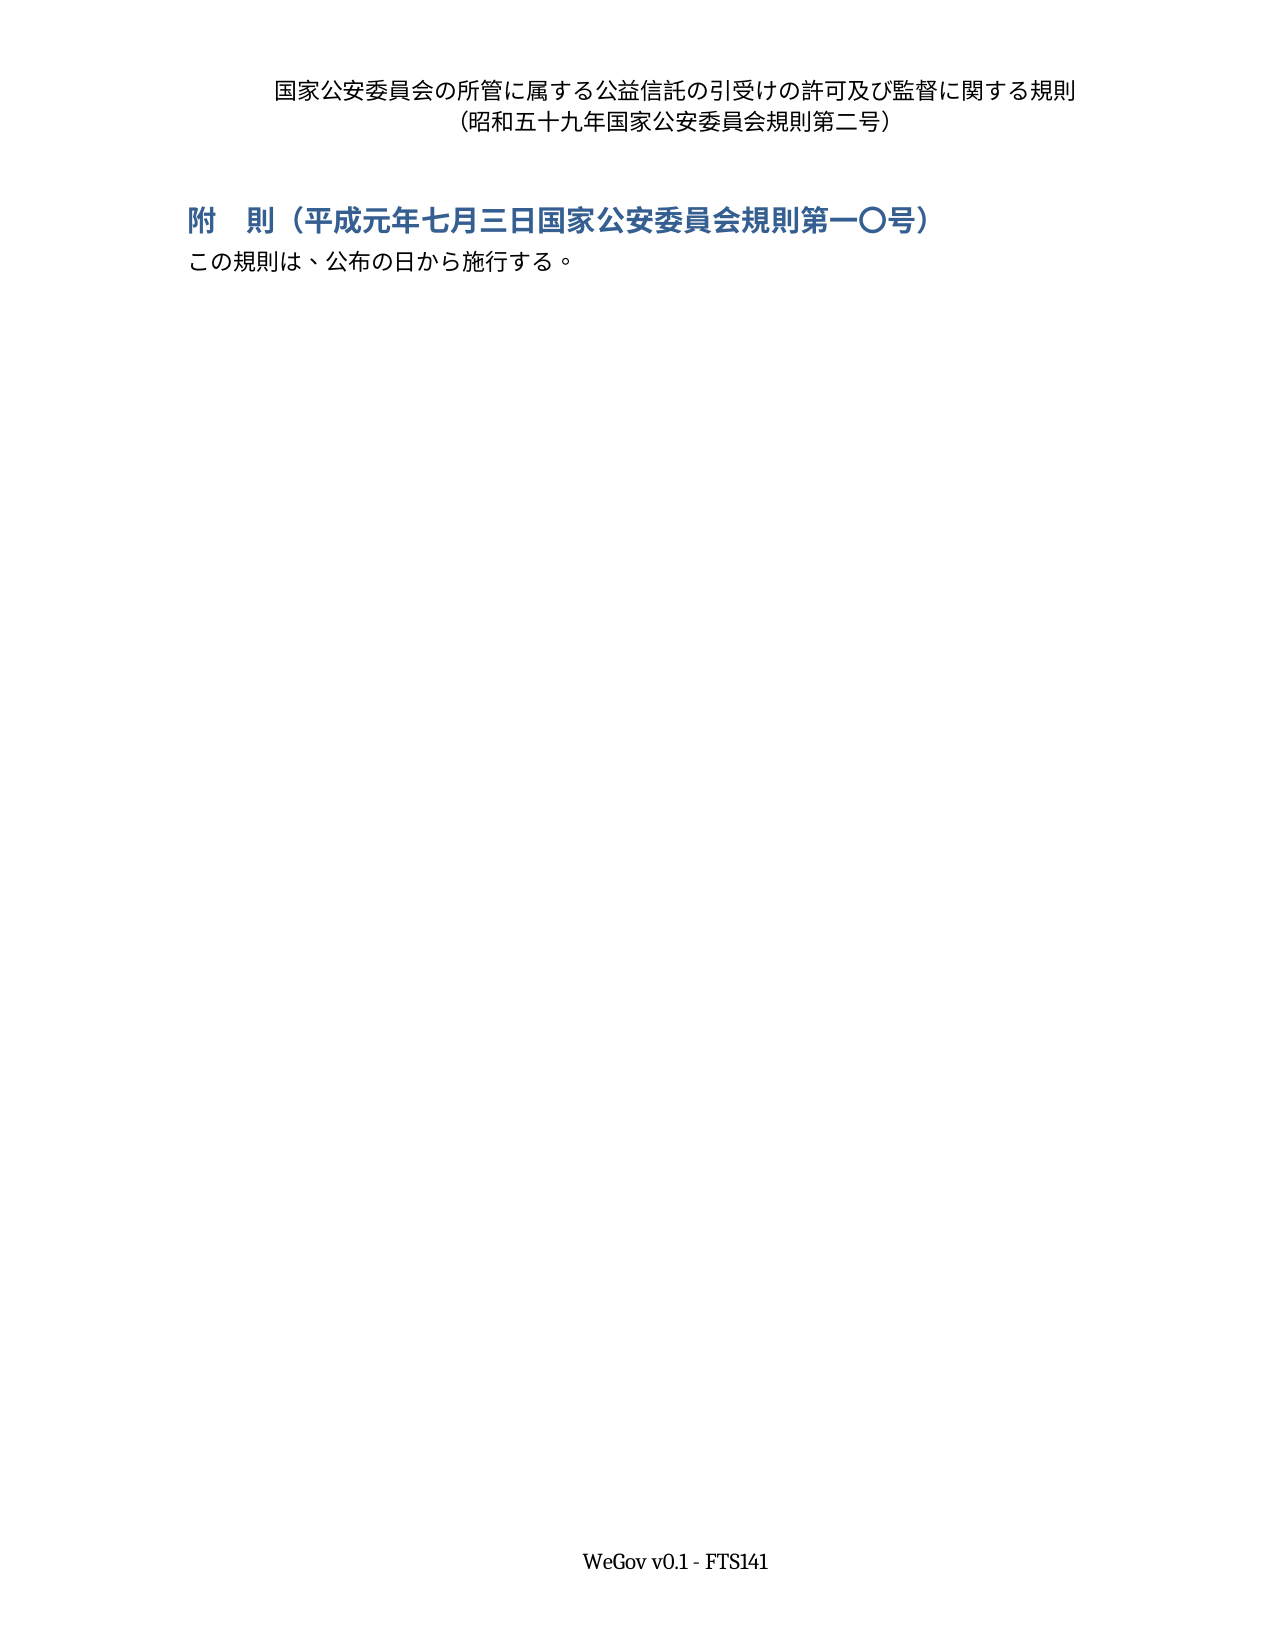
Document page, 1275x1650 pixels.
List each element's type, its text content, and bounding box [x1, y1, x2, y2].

text この規則は、公布の日から施行する。 [187, 246, 1087, 277]
subtitle 附 則（平成元年七月三日国家公安委員会規則第一〇号） [187, 200, 1087, 240]
